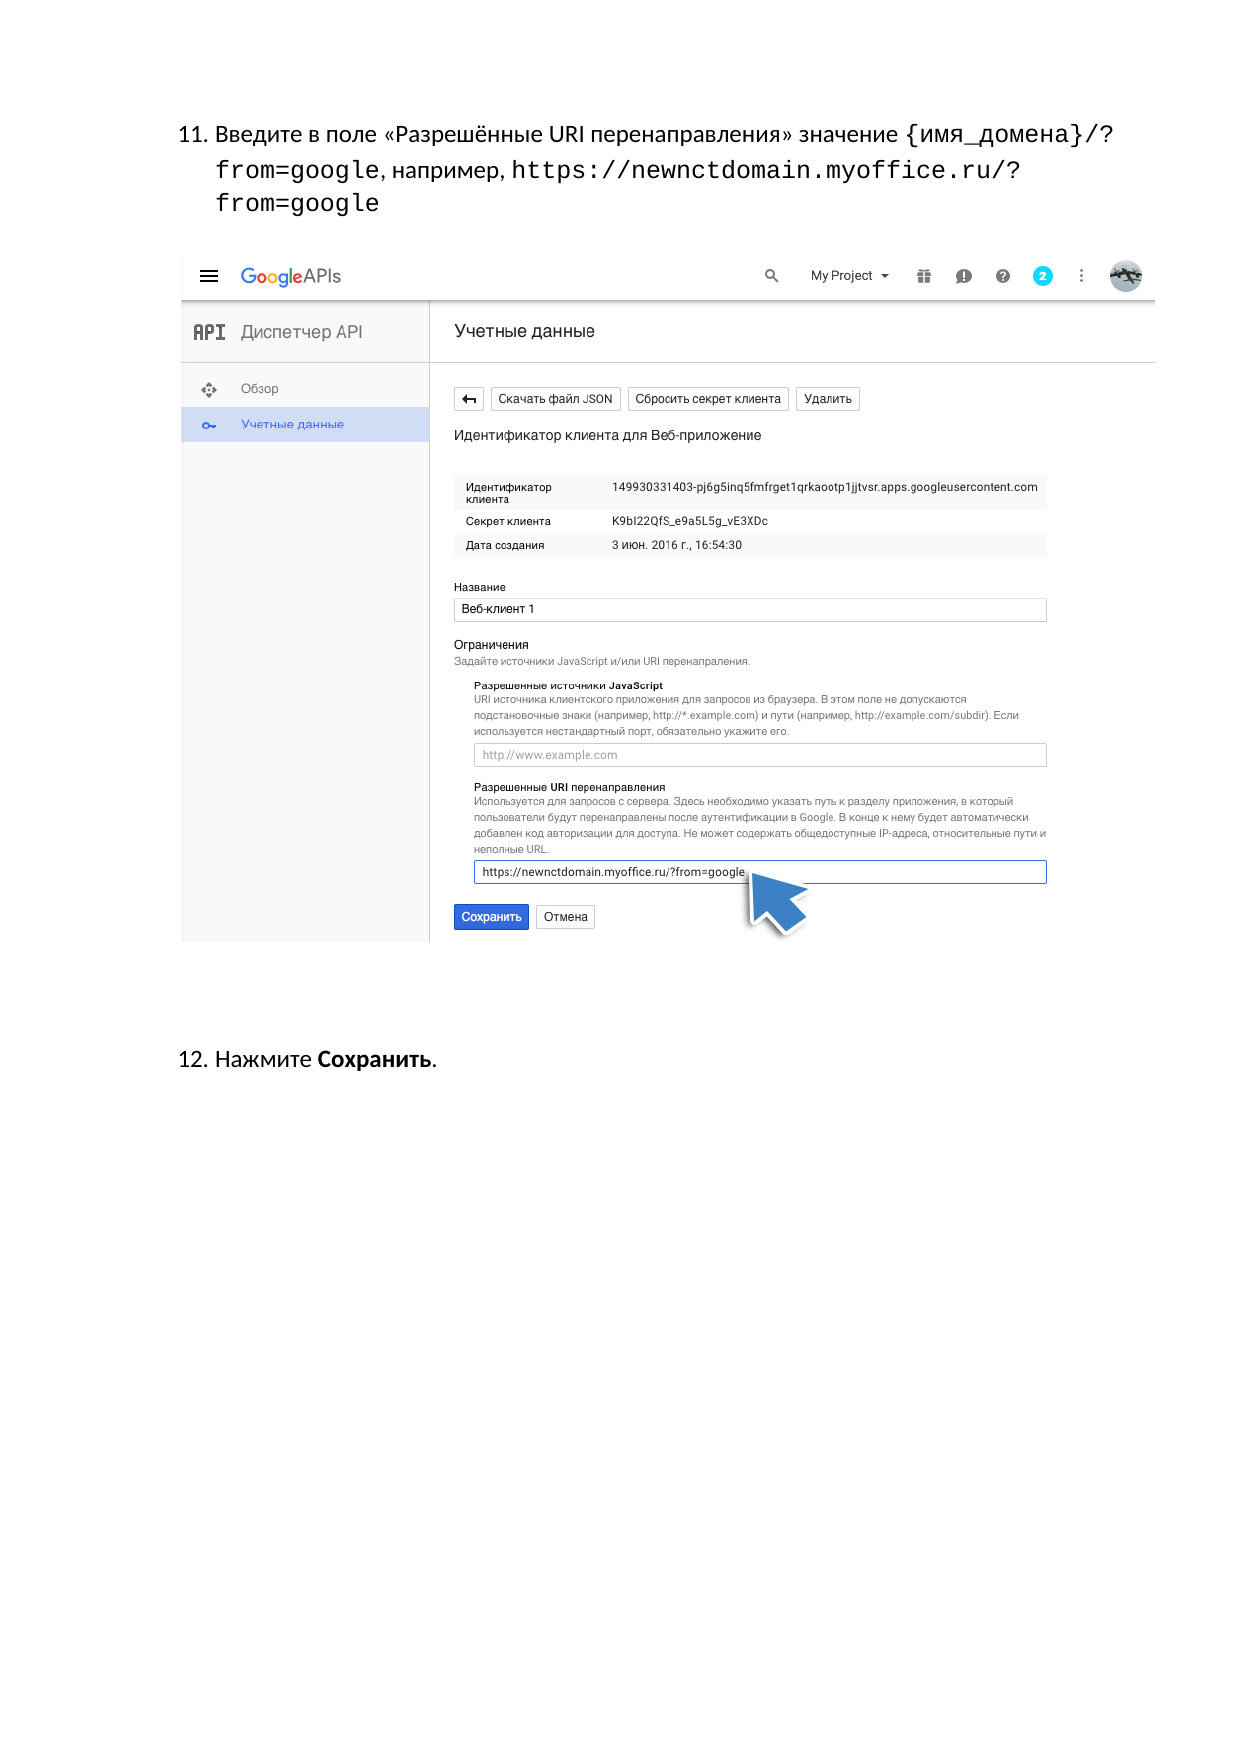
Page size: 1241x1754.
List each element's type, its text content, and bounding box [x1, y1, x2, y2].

list Нажмите Сохранить. [177, 1043, 1152, 1074]
list Введите в поле «Разрешённые URI перенаправления» значение {имя_домена}/?from=google, например, https://newnctdomain.myoffice.ru/?from=google [177, 118, 1152, 219]
picture [181, 256, 1155, 942]
